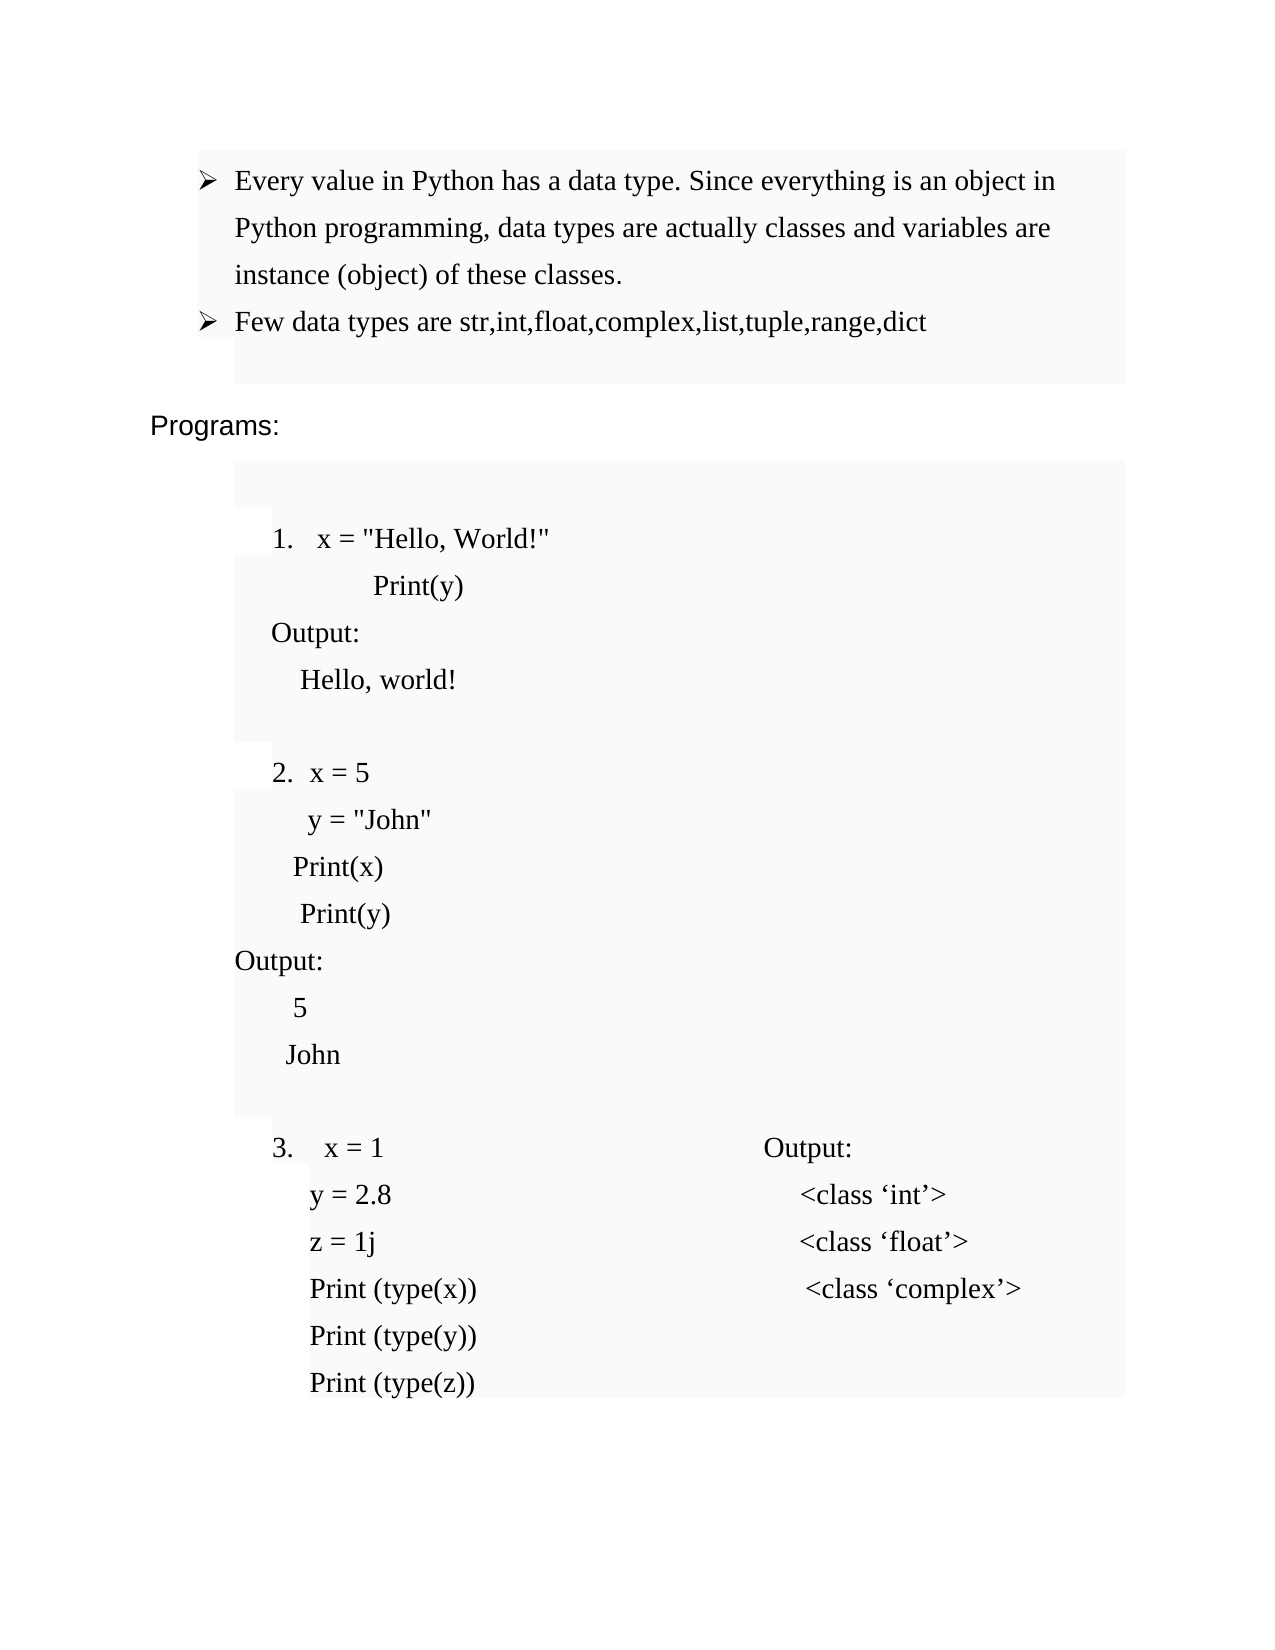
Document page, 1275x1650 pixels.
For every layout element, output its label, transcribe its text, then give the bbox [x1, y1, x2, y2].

list Print(x) [234, 836, 1125, 883]
list Hello, world! [234, 648, 1125, 695]
list 5 [234, 977, 1125, 1023]
list Output: [234, 930, 1125, 977]
list Print (type(x)) <class ‘complex’> [309, 1258, 1125, 1305]
list x = 5 [272, 742, 1125, 789]
list z = 1j <class ‘float’> [309, 1211, 1125, 1258]
list x = "Hello, World!" [272, 508, 1125, 555]
list y = "John" [234, 789, 1125, 836]
list Output: [234, 602, 1125, 648]
text Programs: [150, 409, 1125, 442]
list Every value in Python has a data type. Since everything is an object in Python programming, data types are actually classes and variables are instance (object) of these classes. [197, 150, 1125, 291]
list Print (type(y)) [309, 1305, 1125, 1352]
list Print (type(z)) [309, 1352, 1125, 1398]
list x = 1 Output: [272, 1117, 1125, 1164]
list Few data types are str,int,float,complex,list,tuple,range,dict [197, 291, 1125, 337]
list Print(y) [234, 883, 1125, 930]
list y = 2.8 <class ‘int’> [309, 1164, 1125, 1211]
list John [234, 1023, 1125, 1070]
list Print(y) [234, 555, 1125, 602]
